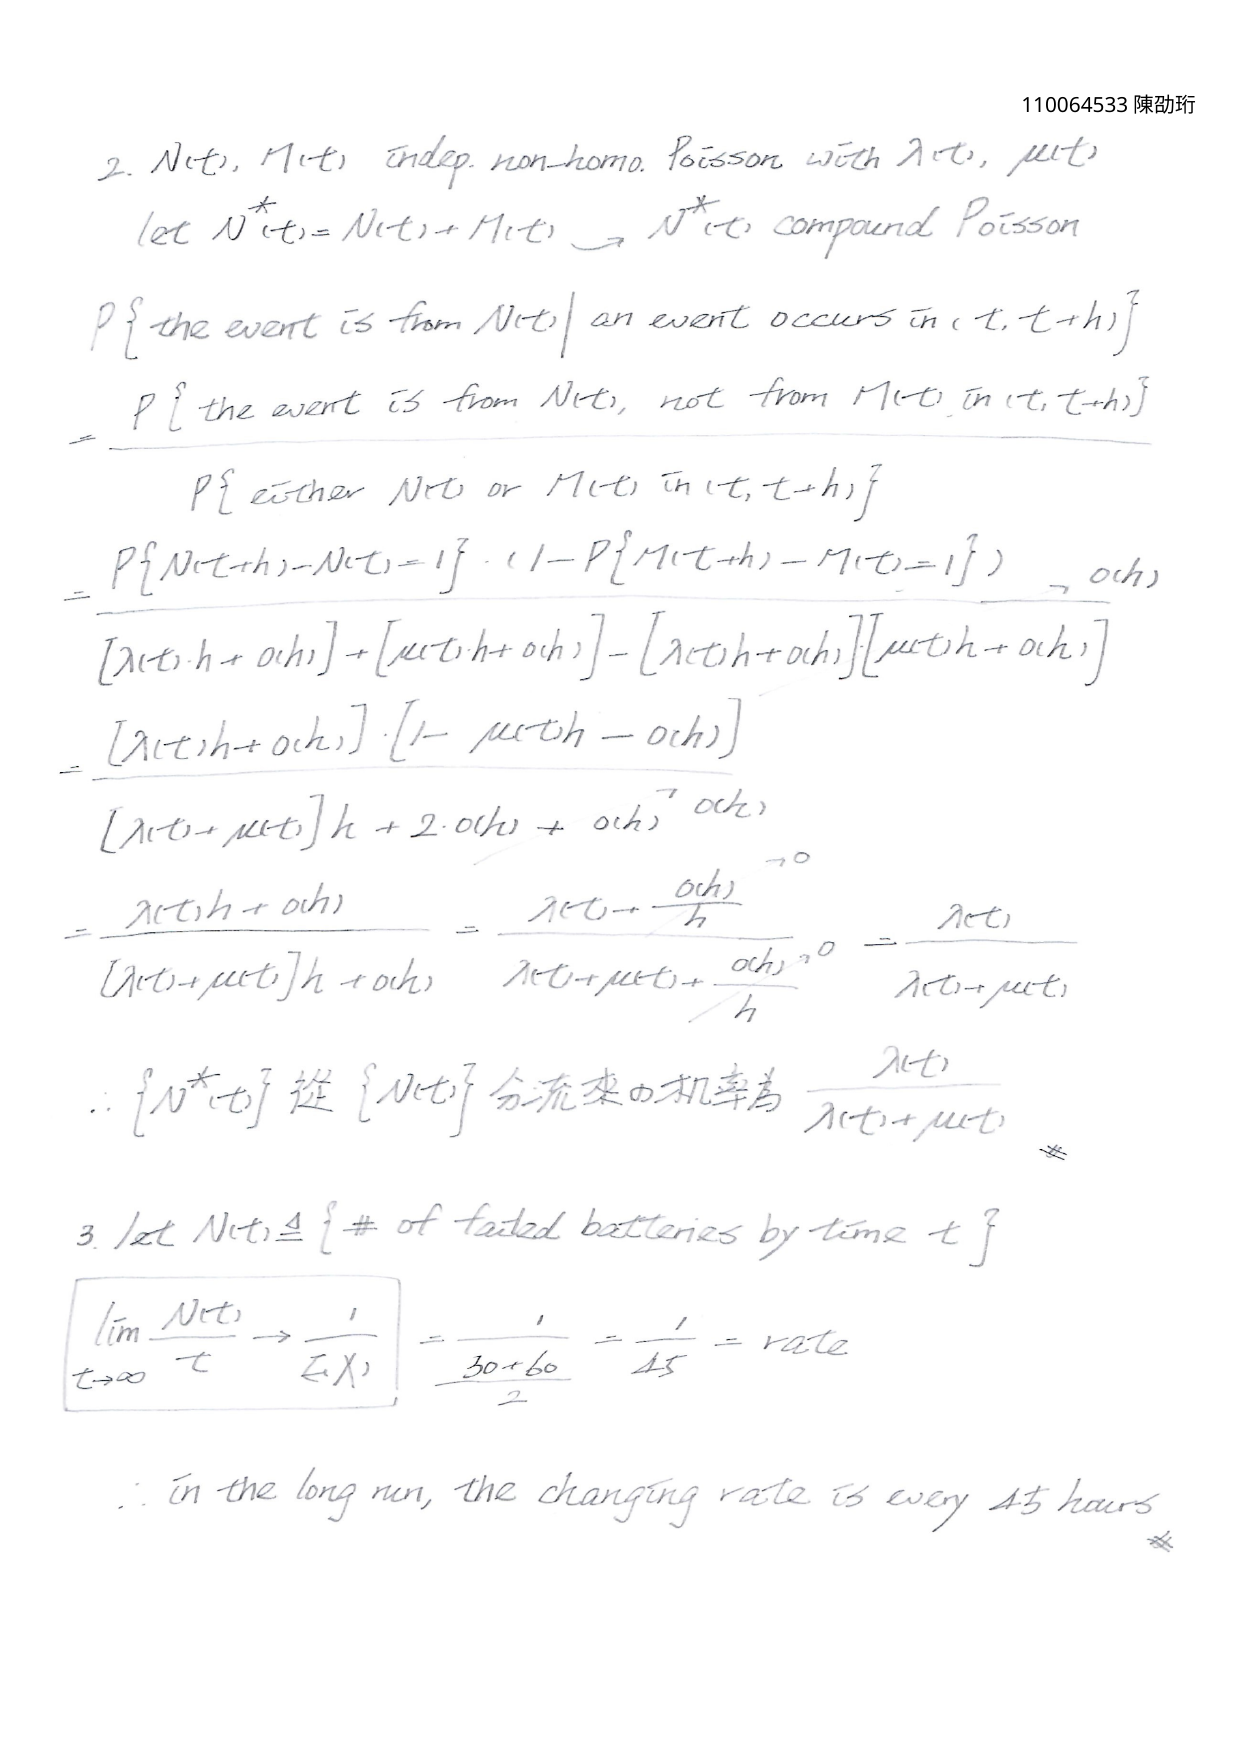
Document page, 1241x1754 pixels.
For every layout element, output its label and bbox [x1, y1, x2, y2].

picture [44, 123, 1180, 1576]
